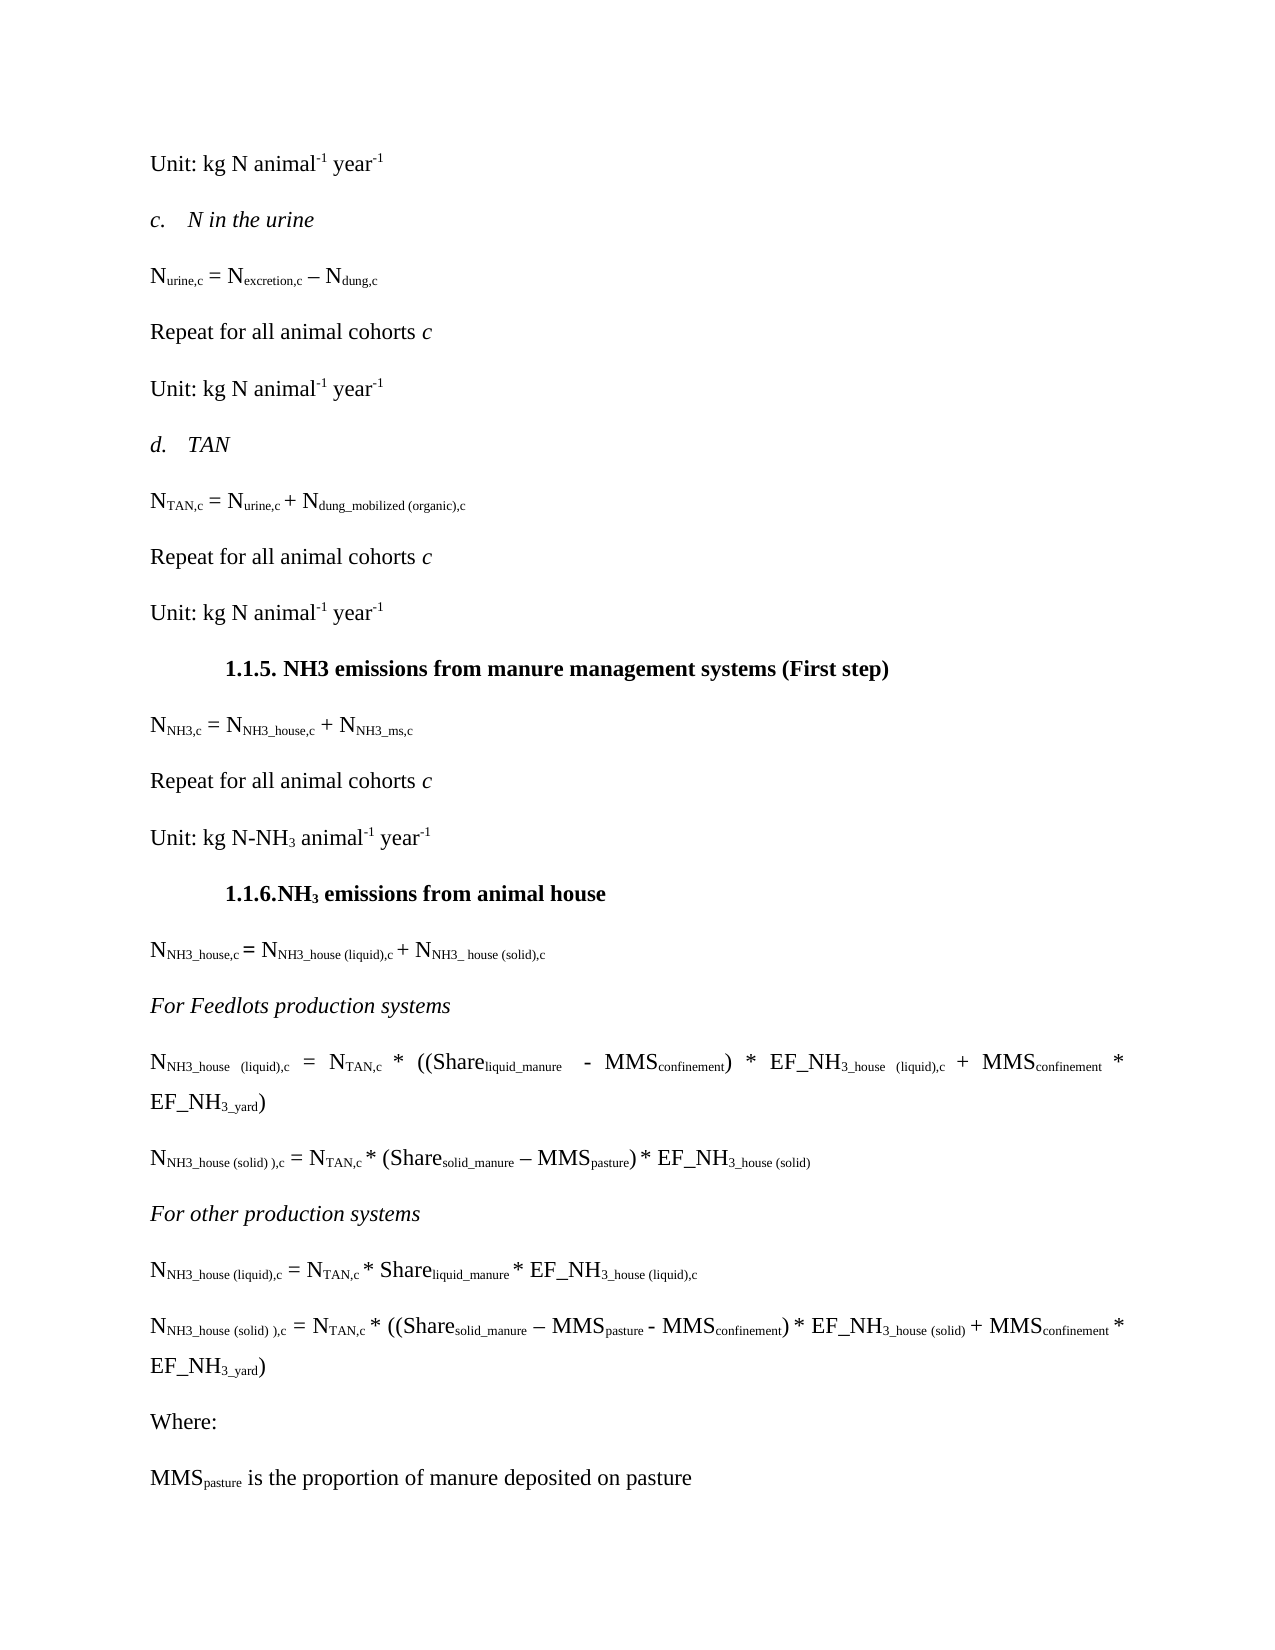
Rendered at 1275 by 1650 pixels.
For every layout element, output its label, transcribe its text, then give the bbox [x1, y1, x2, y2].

text NTAN,c = Nurine,c + Ndung_mobilized (organic),c [150, 487, 1125, 513]
text NNH3_house (liquid),c = NTAN,c * ((Shareliquid_manure - MMSconfinement) * EF_NH3_house (liquid),c + MMSconfinement * EF_NH3_yard) [150, 1048, 1125, 1114]
subtitle NH3 emissions from manure management systems (First step) [225, 655, 1125, 682]
subtitle NH3 emissions from animal house [225, 880, 1125, 906]
text NNH3_house (liquid),c = NTAN,c * Shareliquid_manure * EF_NH3_house (liquid),c [150, 1256, 1125, 1283]
text Unit: kg N-NH3 animal-1 year-1 [150, 824, 1125, 850]
text For Feedlots production systems [150, 992, 1125, 1018]
text Repeat for all animal cohorts c [150, 543, 1125, 569]
text MMSpasture is the proportion of manure deposited on pasture [150, 1464, 1125, 1491]
text Repeat for all animal cohorts c [150, 318, 1125, 345]
text For other production systems [150, 1200, 1125, 1226]
text Nurine,c = Nexcretion,c – Ndung,c [150, 262, 1125, 289]
text Unit: kg N animal-1 year-1 [150, 374, 1125, 401]
list TAN [150, 431, 1125, 457]
text Unit: kg N animal-1 year-1 [150, 150, 1125, 176]
text Unit: kg N animal-1 year-1 [150, 599, 1125, 626]
text Repeat for all animal cohorts c [150, 768, 1125, 794]
text NNH3_house,c = NNH3_house (liquid),c + NNH3_ house (solid),c [150, 936, 1125, 962]
text Where: [150, 1408, 1125, 1434]
text NNH3,c = NNH3_house,c + NNH3_ms,c [150, 711, 1125, 738]
text NNH3_house (solid) ),c = NTAN,c * (Sharesolid_manure – MMSpasture) * EF_NH3_house (solid) [150, 1144, 1125, 1170]
list N in the urine [150, 206, 1125, 232]
text NNH3_house (solid) ),c = NTAN,c * ((Sharesolid_manure – MMSpasture - MMSconfinement) * EF_NH3_house (solid) + MMSconfinement * EF_NH3_yard) [150, 1312, 1125, 1378]
